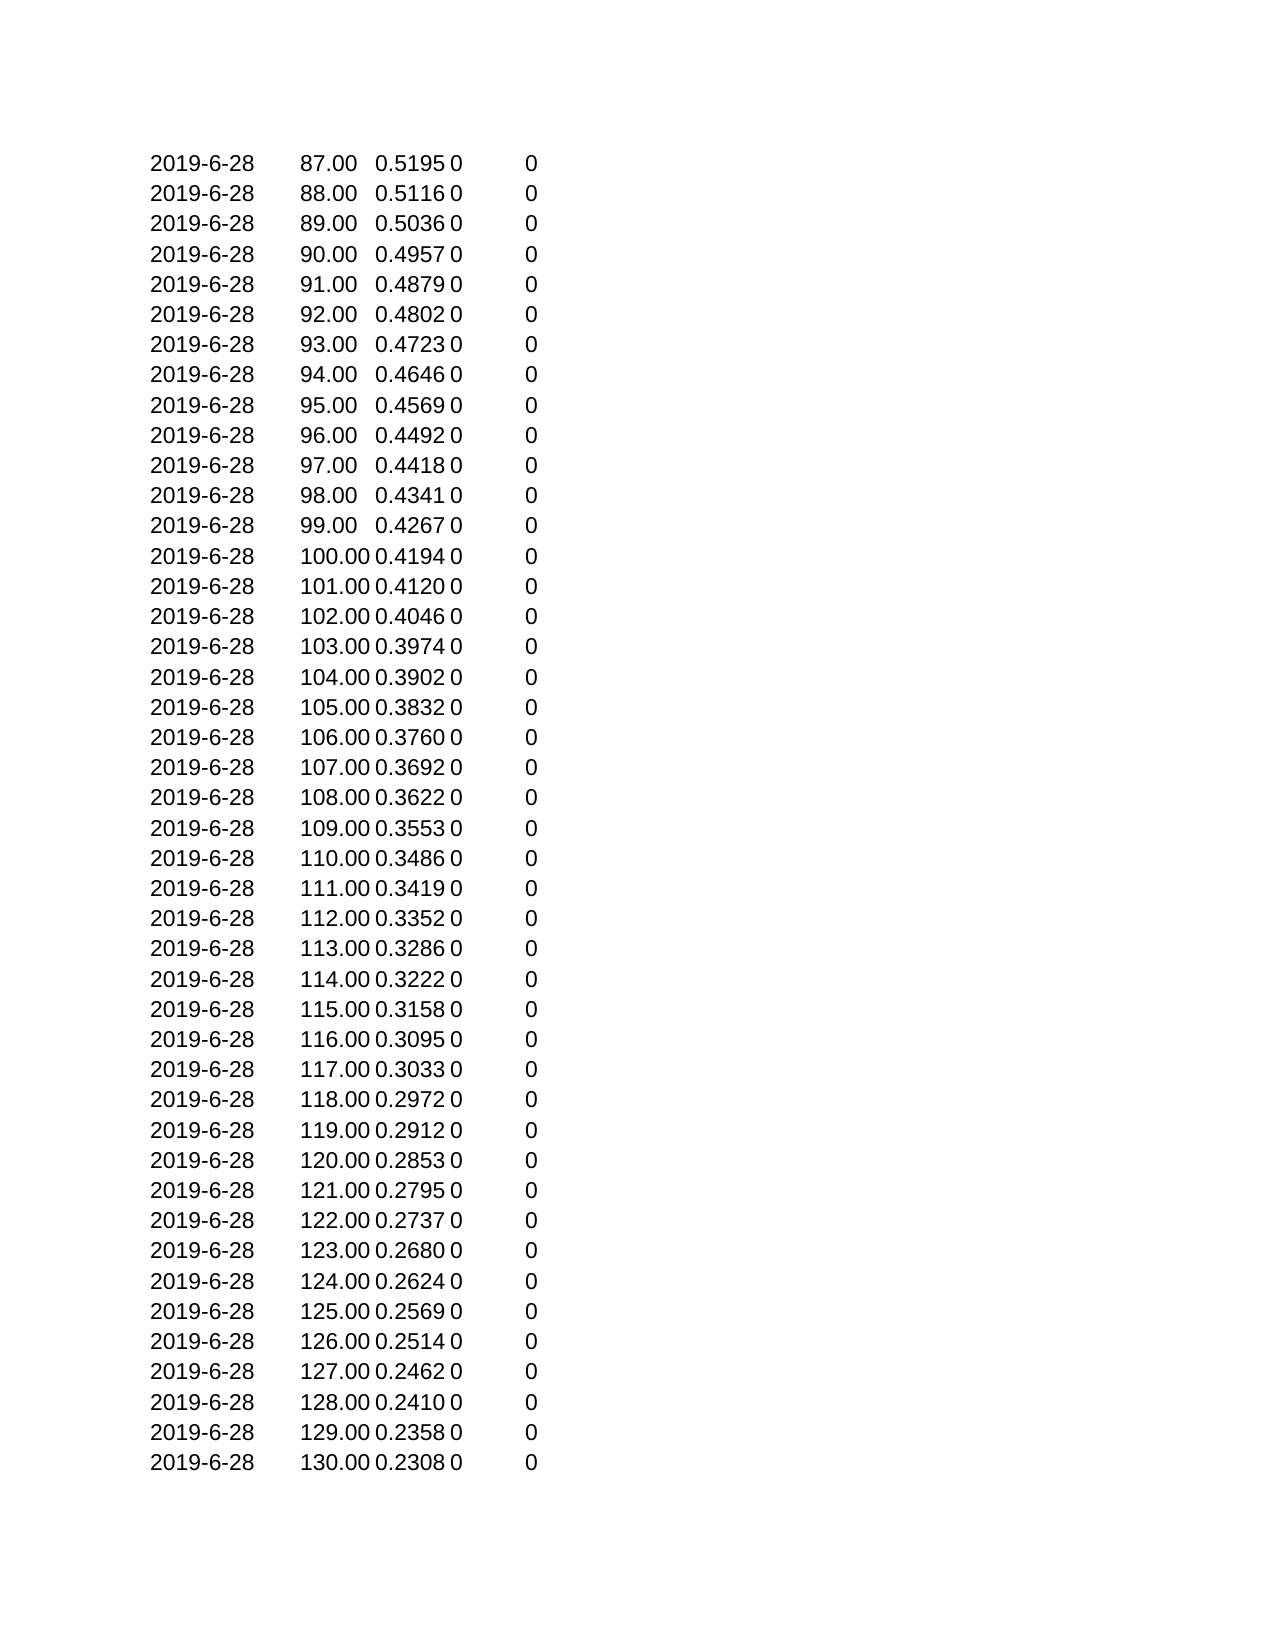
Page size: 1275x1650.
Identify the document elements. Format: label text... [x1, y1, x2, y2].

text 2019-6-28 106.00 0.3760 0 0 [150, 724, 1125, 750]
text 2019-6-28 111.00 0.3419 0 0 [150, 875, 1125, 901]
text 2019-6-28 127.00 0.2462 0 0 [150, 1358, 1125, 1385]
text 2019-6-28 123.00 0.2680 0 0 [150, 1237, 1125, 1264]
text 2019-6-28 130.00 0.2308 0 0 [150, 1449, 1125, 1475]
text 2019-6-28 114.00 0.3222 0 0 [150, 966, 1125, 992]
text 2019-6-28 99.00 0.4267 0 0 [150, 512, 1125, 539]
text 2019-6-28 125.00 0.2569 0 0 [150, 1298, 1125, 1324]
text 2019-6-28 98.00 0.4341 0 0 [150, 482, 1125, 509]
text 2019-6-28 105.00 0.3832 0 0 [150, 694, 1125, 720]
text 2019-6-28 93.00 0.4723 0 0 [150, 331, 1125, 358]
text 2019-6-28 115.00 0.3158 0 0 [150, 996, 1125, 1022]
text 2019-6-28 102.00 0.4046 0 0 [150, 603, 1125, 629]
text 2019-6-28 116.00 0.3095 0 0 [150, 1026, 1125, 1052]
text 2019-6-28 121.00 0.2795 0 0 [150, 1177, 1125, 1203]
text 2019-6-28 109.00 0.3553 0 0 [150, 814, 1125, 841]
text 2019-6-28 101.00 0.4120 0 0 [150, 573, 1125, 599]
text 2019-6-28 120.00 0.2853 0 0 [150, 1147, 1125, 1173]
text 2019-6-28 96.00 0.4492 0 0 [150, 422, 1125, 448]
text 2019-6-28 129.00 0.2358 0 0 [150, 1419, 1125, 1445]
text 2019-6-28 103.00 0.3974 0 0 [150, 633, 1125, 660]
text 2019-6-28 89.00 0.5036 0 0 [150, 210, 1125, 237]
text 2019-6-28 112.00 0.3352 0 0 [150, 905, 1125, 932]
text 2019-6-28 100.00 0.4194 0 0 [150, 543, 1125, 569]
text 2019-6-28 110.00 0.3486 0 0 [150, 845, 1125, 871]
text 2019-6-28 92.00 0.4802 0 0 [150, 301, 1125, 327]
text 2019-6-28 128.00 0.2410 0 0 [150, 1388, 1125, 1415]
text 2019-6-28 113.00 0.3286 0 0 [150, 935, 1125, 962]
text 2019-6-28 107.00 0.3692 0 0 [150, 754, 1125, 781]
text 2019-6-28 95.00 0.4569 0 0 [150, 392, 1125, 418]
text 2019-6-28 117.00 0.3033 0 0 [150, 1056, 1125, 1083]
text 2019-6-28 91.00 0.4879 0 0 [150, 271, 1125, 297]
text 2019-6-28 94.00 0.4646 0 0 [150, 361, 1125, 388]
text 2019-6-28 97.00 0.4418 0 0 [150, 452, 1125, 478]
text 2019-6-28 118.00 0.2972 0 0 [150, 1086, 1125, 1113]
text 2019-6-28 108.00 0.3622 0 0 [150, 784, 1125, 811]
text 2019-6-28 88.00 0.5116 0 0 [150, 180, 1125, 207]
text 2019-6-28 124.00 0.2624 0 0 [150, 1268, 1125, 1294]
text 2019-6-28 126.00 0.2514 0 0 [150, 1328, 1125, 1354]
text 2019-6-28 104.00 0.3902 0 0 [150, 663, 1125, 690]
text 2019-6-28 119.00 0.2912 0 0 [150, 1117, 1125, 1143]
text 2019-6-28 87.00 0.5195 0 0 [150, 150, 1125, 176]
text 2019-6-28 122.00 0.2737 0 0 [150, 1207, 1125, 1234]
text 2019-6-28 90.00 0.4957 0 0 [150, 241, 1125, 267]
